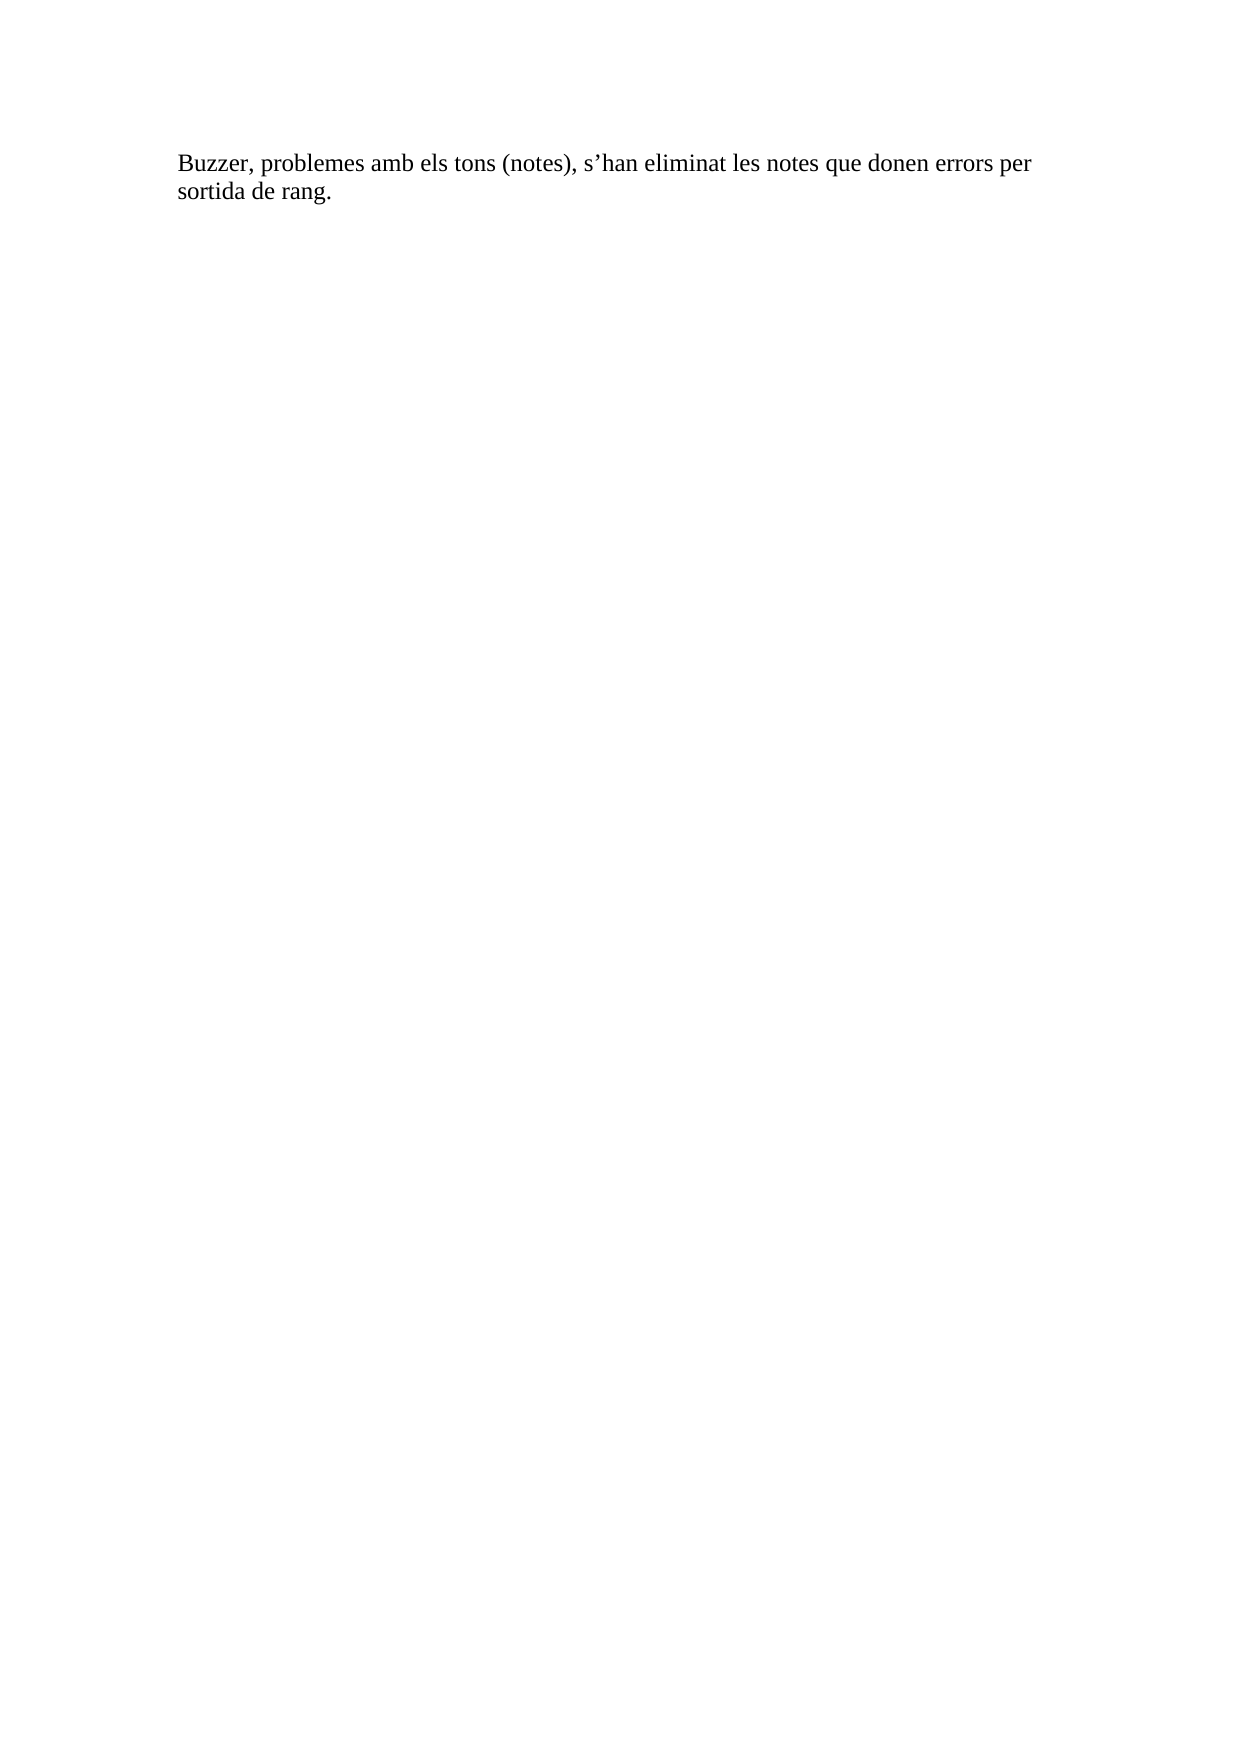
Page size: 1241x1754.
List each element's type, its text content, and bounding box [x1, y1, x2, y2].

text Buzzer, problemes amb els tons (notes), s’han eliminat les notes que donen errors per sortida de rang. [177, 148, 1063, 205]
